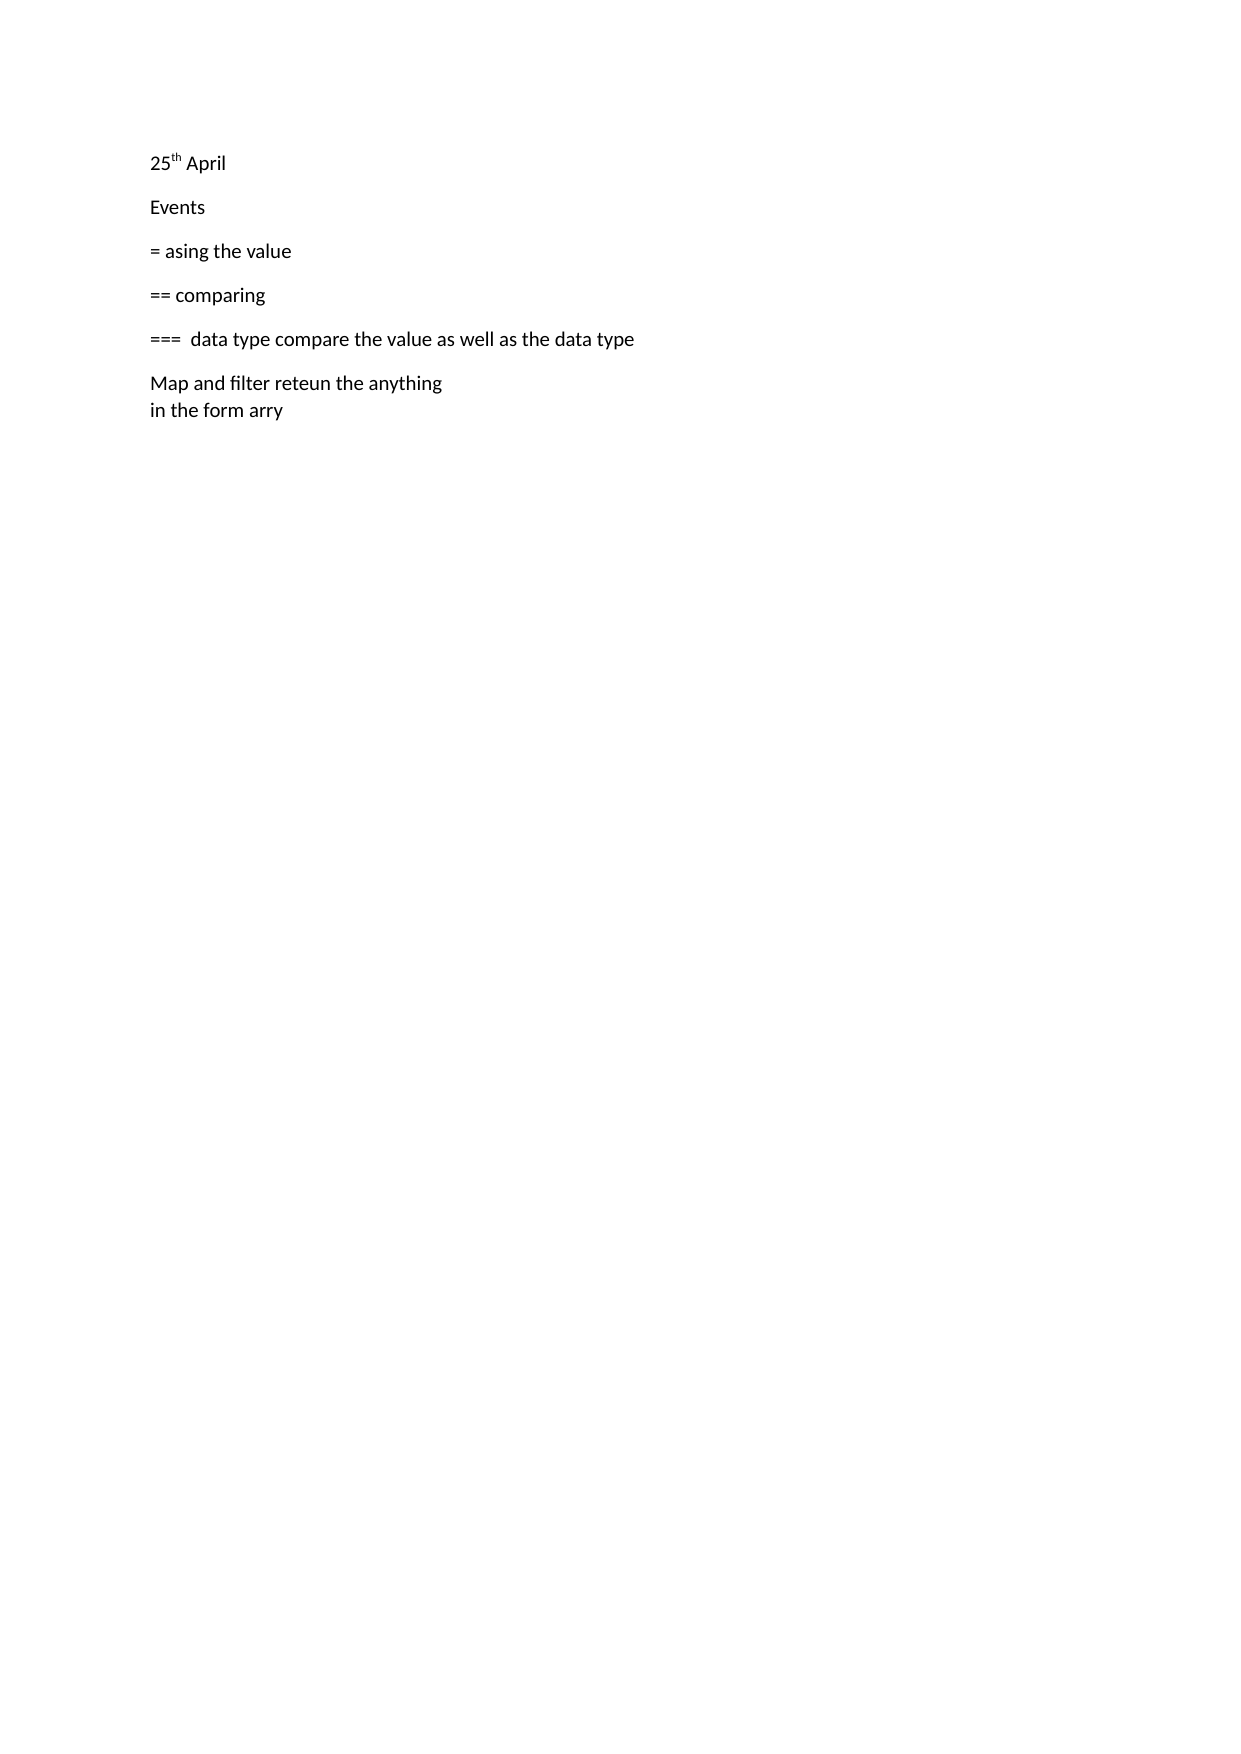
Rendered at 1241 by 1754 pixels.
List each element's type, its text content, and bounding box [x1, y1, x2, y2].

text == comparing [150, 282, 1090, 308]
text Map and filter reteun the anything in the form arry [150, 370, 1090, 423]
text === data type compare the value as well as the data type [150, 326, 1090, 352]
text Events [150, 194, 1090, 219]
text 25th April [150, 150, 1090, 175]
text = asing the value [150, 238, 1090, 263]
